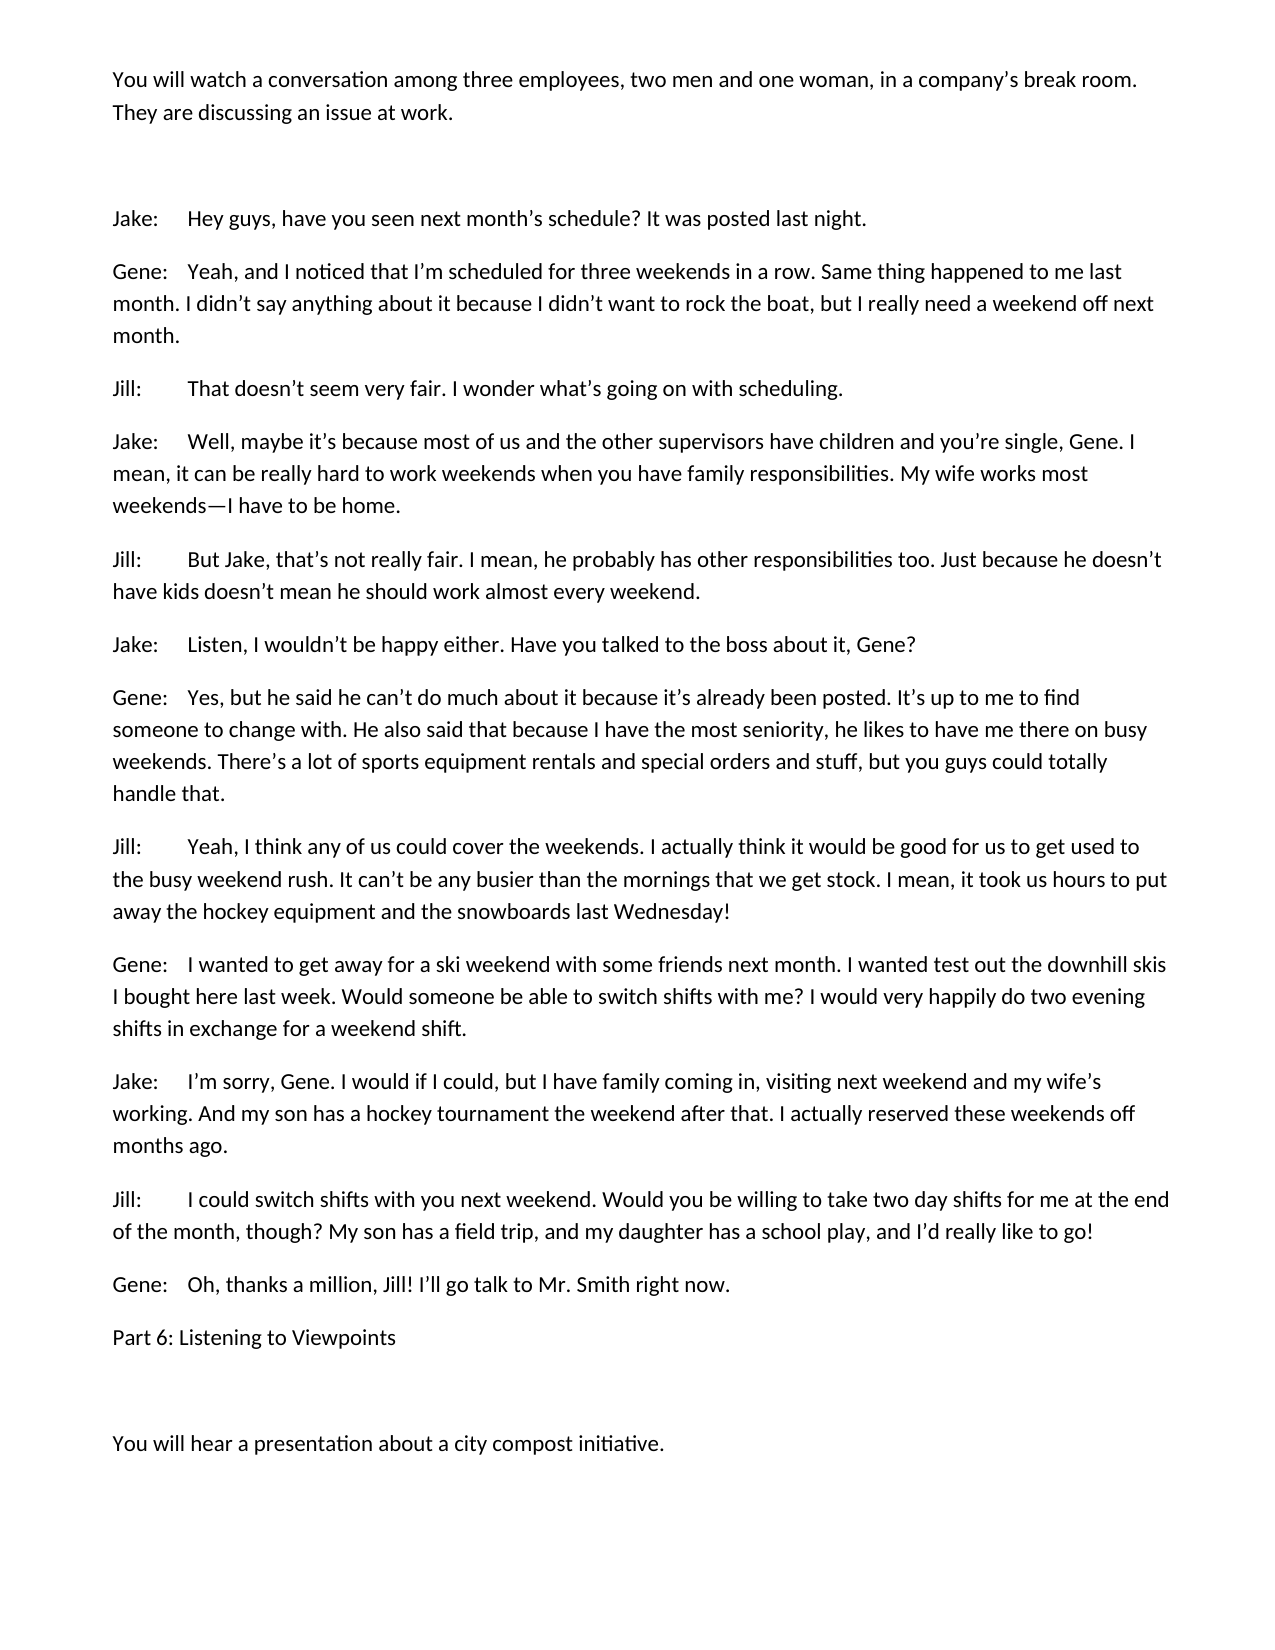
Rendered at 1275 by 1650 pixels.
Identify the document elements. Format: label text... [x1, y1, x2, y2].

text Part 6: Listening to Viewpoints [112, 1323, 1172, 1351]
text Gene: Oh, thanks a million, Jill! I’ll go talk to Mr. Smith right now. [112, 1270, 1172, 1298]
text Gene: Yes, but he said he can’t do much about it because it’s already been posted. It’s up to me to find someone to change with. He also said that because I have the most seniority, he likes to have me there on busy weekends. There’s a lot of sports equipment rentals and special orders and stuff, but you guys could totally handle that. [112, 683, 1172, 807]
text You will hear a presentation about a city compost initiative. [112, 1429, 1172, 1457]
text Jill: Yeah, I think any of us could cover the weekends. I actually think it would be good for us to get used to the busy weekend rush. It can’t be any busier than the mornings that we get stock. I mean, it took us hours to put away the hockey equipment and the snowboards last Wednesday! [112, 832, 1172, 925]
text Jill: That doesn’t seem very fair. I wonder what’s going on with scheduling. [112, 374, 1172, 402]
text Jake: Well, maybe it’s because most of us and the other supervisors have children and you’re single, Gene. I mean, it can be really hard to work weekends when you have family responsibilities. My wife works most weekends—I have to be home. [112, 427, 1172, 520]
text Jake: I’m sorry, Gene. I would if I could, but I have family coming in, visiting next weekend and my wife’s working. And my son has a hockey tournament the weekend after that. I actually reserved these weekends off months ago. [112, 1067, 1172, 1160]
text You will watch a conversation among three employees, two men and one woman, in a company’s break room. They are discussing an issue at work. [112, 66, 1172, 126]
text Jake: Listen, I wouldn’t be happy either. Have you talked to the boss about it, Gene? [112, 630, 1172, 658]
text Gene: I wanted to get away for a ski weekend with some friends next month. I wanted test out the downhill skis I bought here last week. Would someone be able to switch shifts with me? I would very happily do two evening shifts in exchange for a weekend shift. [112, 950, 1172, 1042]
text Jake: Hey guys, have you seen next month’s schedule? It was posted last night. [112, 204, 1172, 232]
text Gene: Yeah, and I noticed that I’m scheduled for three weekends in a row. Same thing happened to me last month. I didn’t say anything about it because I didn’t want to rock the boat, but I really need a weekend off next month. [112, 257, 1172, 349]
text Jill: But Jake, that’s not really fair. I mean, he probably has other responsibilities too. Just because he doesn’t have kids doesn’t mean he should work almost every weekend. [112, 545, 1172, 605]
text Jill: I could switch shifts with you next weekend. Would you be willing to take two day shifts for me at the end of the month, though? My son has a field trip, and my daughter has a school play, and I’d really like to go! [112, 1185, 1172, 1245]
